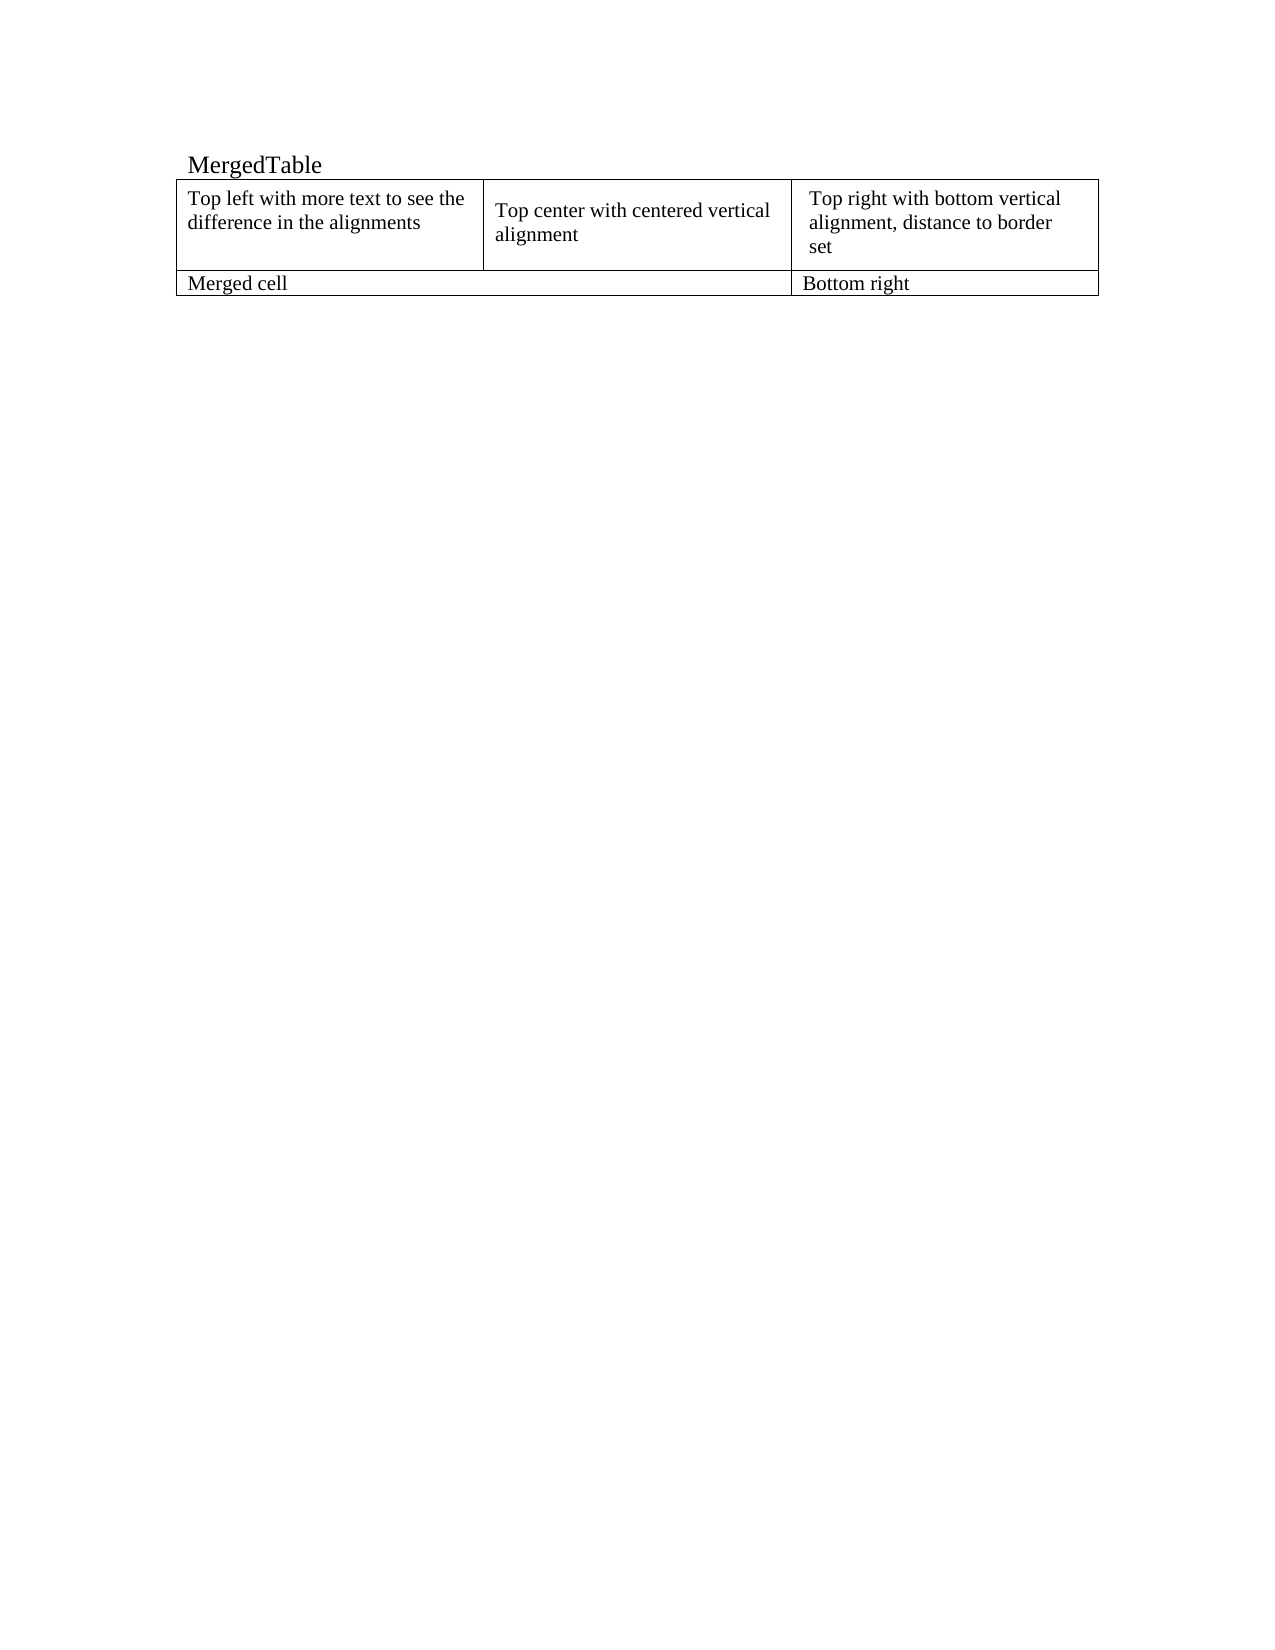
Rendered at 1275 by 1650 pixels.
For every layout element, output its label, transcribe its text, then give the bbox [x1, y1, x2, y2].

table_header Top right with bottom vertical alignment, distance to border set [792, 180, 1098, 270]
table_header Top left with more text to see the difference in the alignments [177, 180, 483, 270]
table_cell Merged cell [177, 271, 791, 295]
table_cell Bottom right [792, 271, 1098, 295]
text MergedTable [187, 150, 1087, 179]
table_header Top center with centered vertical alignment [484, 180, 791, 270]
